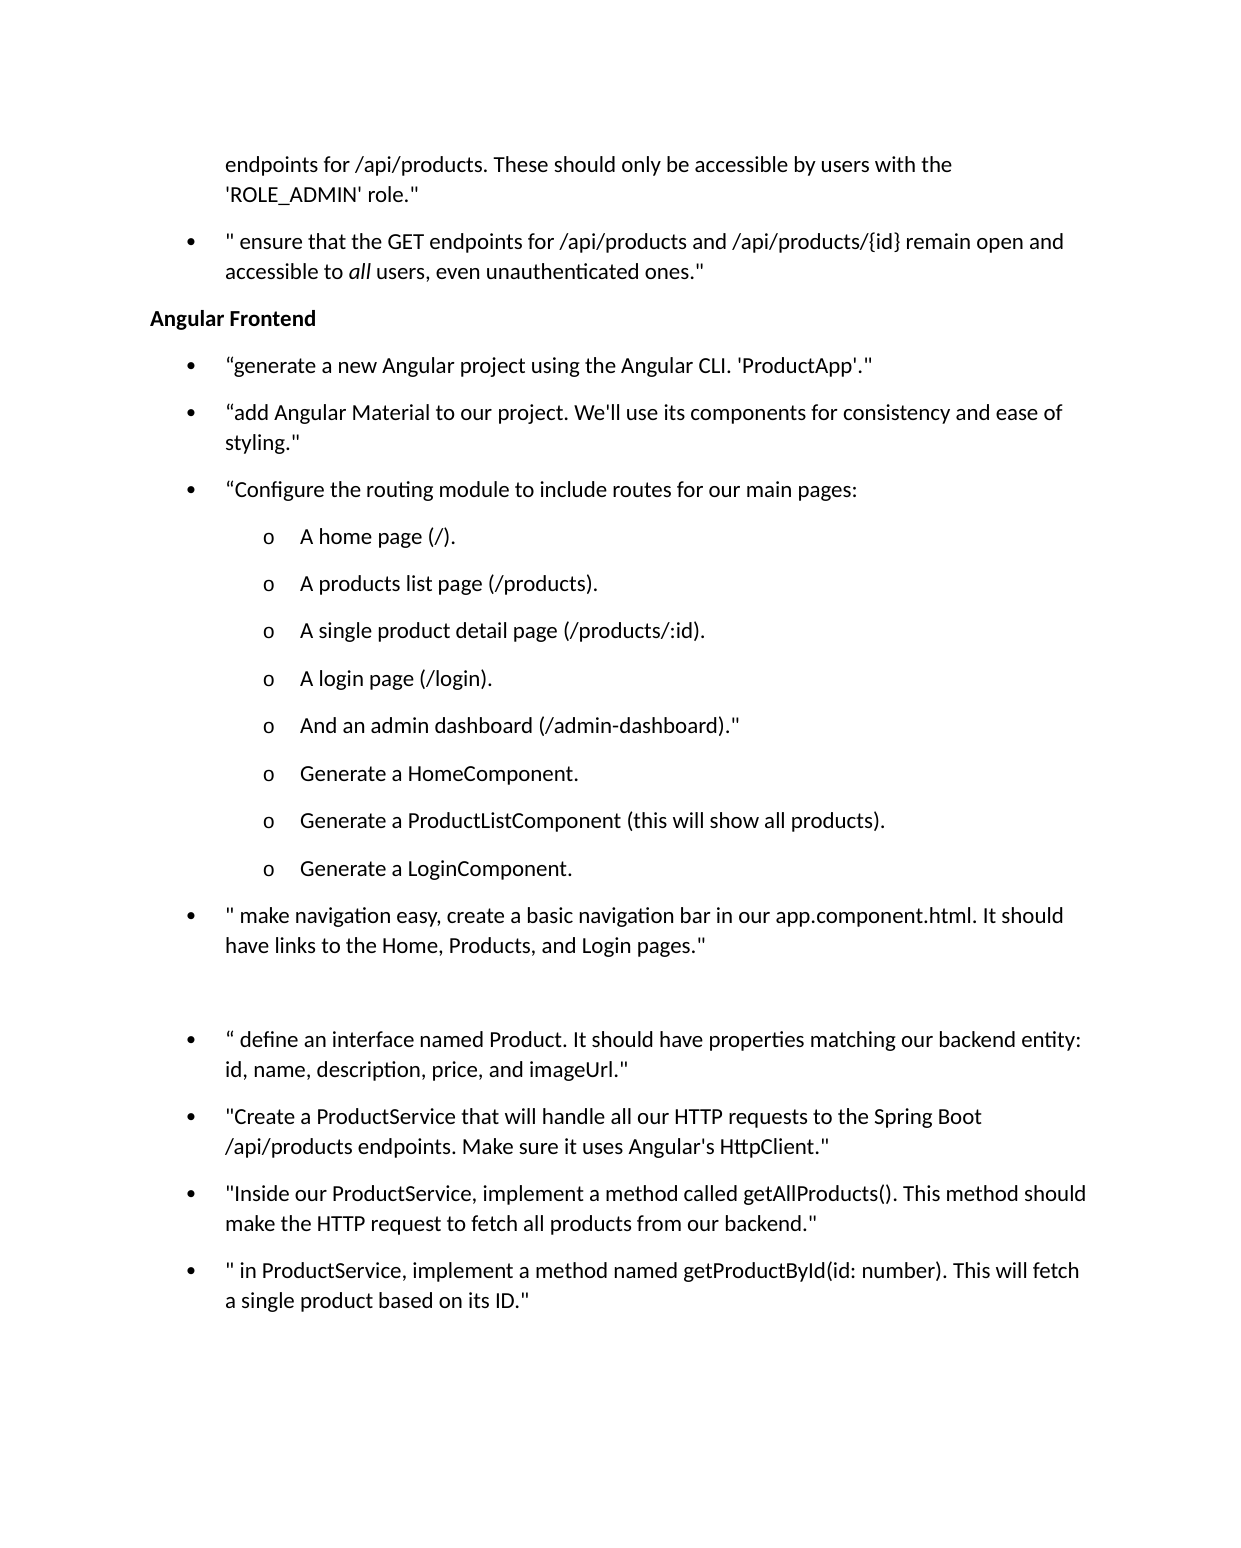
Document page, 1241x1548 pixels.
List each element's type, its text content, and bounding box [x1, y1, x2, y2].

text Angular Frontend [150, 304, 1090, 332]
list “add Angular Material to our project. We'll use its components for consistency and ease of styling." [187, 398, 1090, 456]
list "Create a ProductService that will handle all our HTTP requests to the Spring Boot /api/products endpoints. Make sure it uses Angular's HttpClient." [187, 1102, 1090, 1160]
list A single product detail page (/products/:id). [262, 617, 1090, 645]
list "Inside our ProductService, implement a method called getAllProducts(). This method should make the HTTP request to fetch all products from our backend." [187, 1179, 1090, 1237]
list " in ProductService, implement a method named getProductById(id: number). This will fetch a single product based on its ID." [187, 1256, 1090, 1314]
list Generate a HomeComponent. [262, 759, 1090, 787]
list Generate a LoginComponent. [262, 854, 1090, 882]
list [187, 150, 1090, 208]
list “Configure the routing module to include routes for our main pages: [187, 475, 1090, 503]
list And an admin dashboard (/admin-dashboard)." [262, 711, 1090, 740]
list “ define an interface named Product. It should have properties matching our backend entity: id, name, description, price, and imageUrl." [187, 1025, 1090, 1083]
list " ensure that the GET endpoints for /api/products and /api/products/{id} remain open and accessible to all users, even unauthenticated ones." [187, 227, 1090, 285]
list " make navigation easy, create a basic navigation bar in our app.component.html. It should have links to the Home, Products, and Login pages." [187, 901, 1090, 959]
list Generate a ProductListComponent (this will show all products). [262, 806, 1090, 835]
list “generate a new Angular project using the Angular CLI. 'ProductApp'." [187, 351, 1090, 379]
list A home page (/). [262, 522, 1090, 550]
list A products list page (/products). [262, 569, 1090, 598]
list A login page (/login). [262, 664, 1090, 693]
